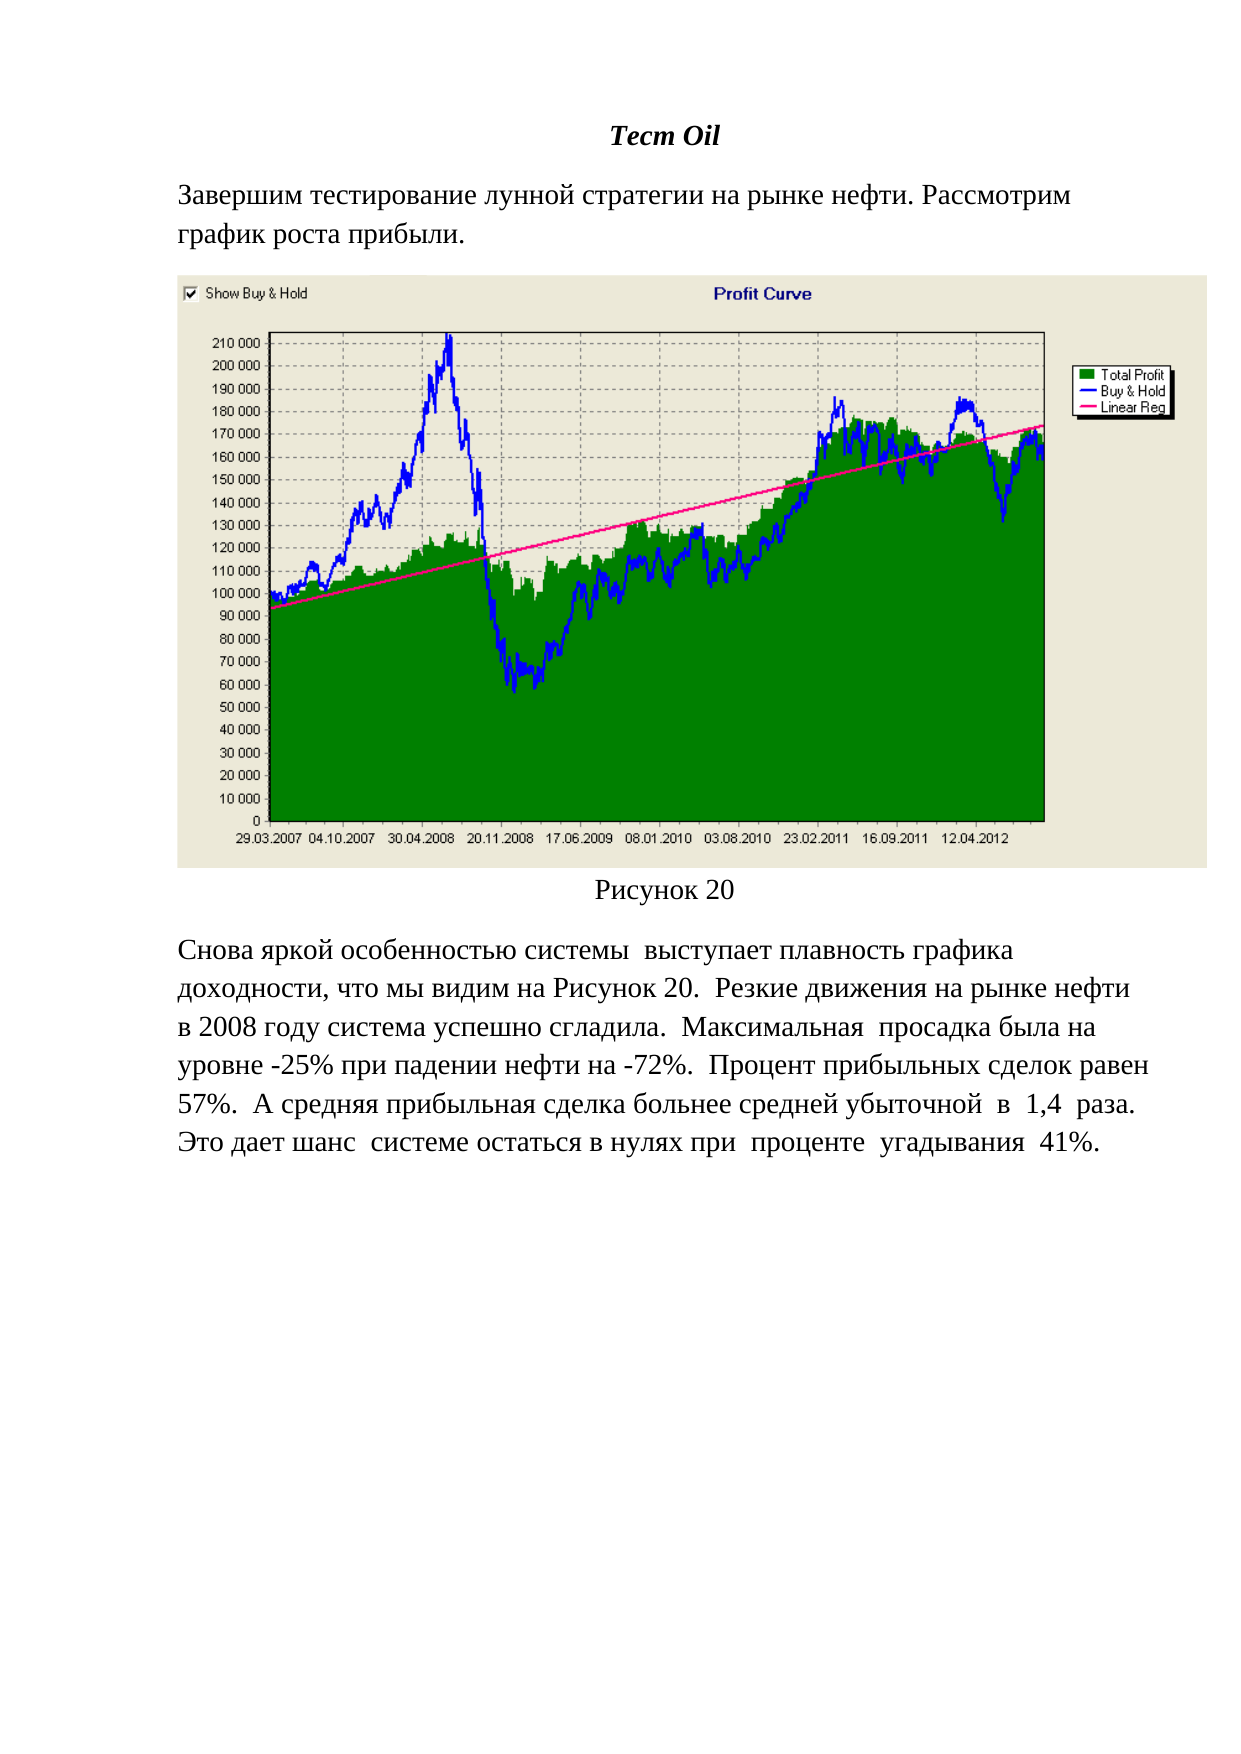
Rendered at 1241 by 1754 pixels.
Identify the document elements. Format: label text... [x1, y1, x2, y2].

picture [177, 275, 1207, 868]
text Завершим тестирование лунной стратегии на рынке нефти. Рассмотрим график роста прибыли. [177, 177, 1152, 249]
text Снова яркой особенностью системы выступает плавность графика доходности, что мы видим на Рисунок 20. Резкие движения на рынке нефти в 2008 году система успешно сгладила. Максимальная просадка была на уровне -25% при падении нефти на -72%. Процент прибыльных сделок равен 57%. А средняя прибыльная сделка больнее средней убыточной в 1,4 раза. Это дает шанс системе остаться в нулях при проценте угадывания 41%. Имеется хороший запас прочности. Распределение сделок следующее. [177, 932, 1152, 1158]
text Рисунок 20 [177, 868, 1152, 906]
text Тест Oil [177, 118, 1152, 152]
